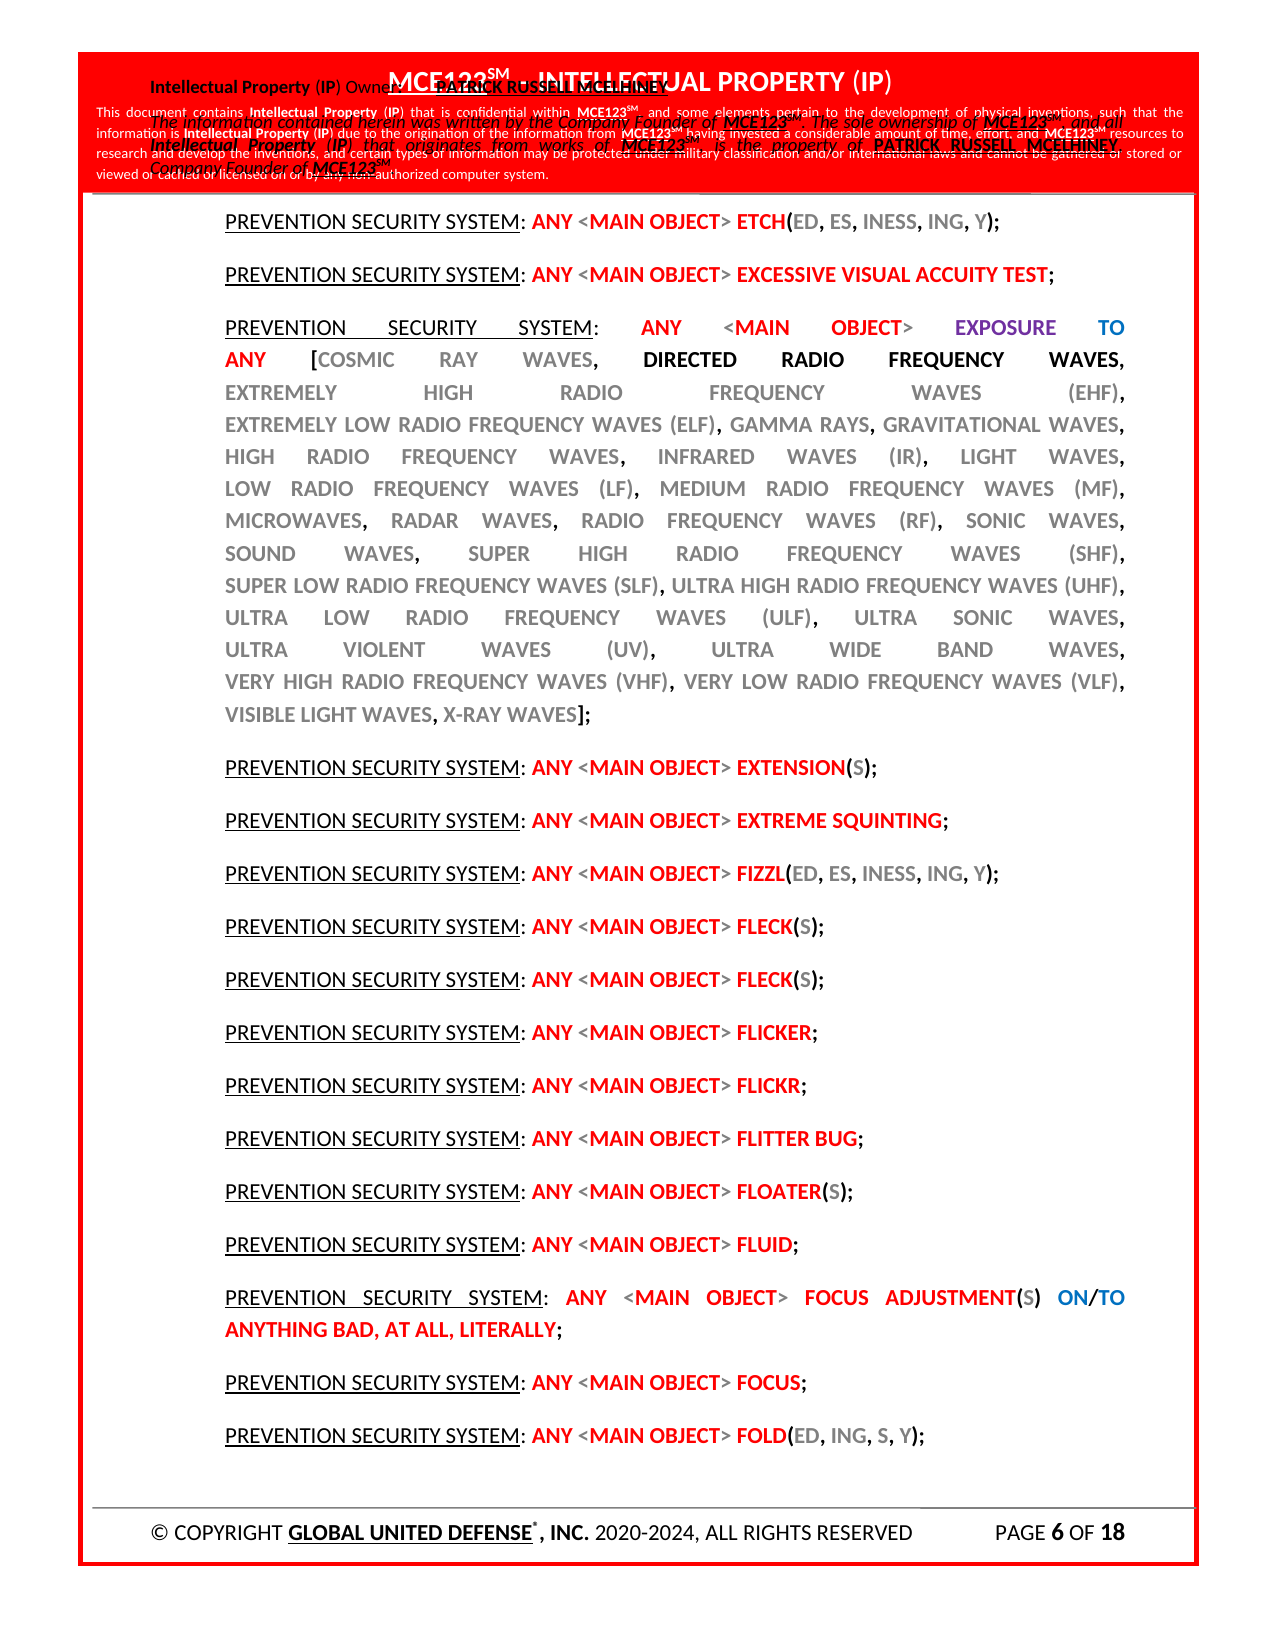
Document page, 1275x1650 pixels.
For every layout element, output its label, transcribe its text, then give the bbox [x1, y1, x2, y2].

text PREVENTION SECURITY SYSTEM: ANY <MAIN OBJECT> FLOATER(S); [225, 1177, 1125, 1205]
text PREVENTION SECURITY SYSTEM: ANY <MAIN OBJECT> EXTREME SQUINTING; [225, 806, 1125, 834]
text PREVENTION SECURITY SYSTEM: ANY <MAIN OBJECT> FLUID; [225, 1230, 1125, 1258]
text PREVENTION SECURITY SYSTEM: ANY <MAIN OBJECT> FLECK(S); [225, 912, 1125, 940]
text PREVENTION SECURITY SYSTEM: ANY <MAIN OBJECT> EXCESSIVE VISUAL ACCUITY TEST; [225, 260, 1125, 288]
text PREVENTION SECURITY SYSTEM: ANY <MAIN OBJECT> EXTENSION(S); [225, 753, 1125, 781]
text PREVENTION SECURITY SYSTEM: ANY <MAIN OBJECT> ETCH(ED, ES, INESS, ING, Y); [225, 207, 1125, 235]
text PREVENTION SECURITY SYSTEM: ANY <MAIN OBJECT> FOCUS ADJUSTMENT(S) ON/TO ANYTHING BAD, AT ALL, LITERALLY; [225, 1283, 1125, 1343]
text PREVENTION SECURITY SYSTEM: ANY <MAIN OBJECT> FLITTER BUG; [225, 1124, 1125, 1152]
text PREVENTION SECURITY SYSTEM: ANY <MAIN OBJECT> FOCUS; [225, 1368, 1125, 1396]
text PREVENTION SECURITY SYSTEM: ANY <MAIN OBJECT> FIZZL(ED, ES, INESS, ING, Y); [225, 859, 1125, 887]
text PREVENTION SECURITY SYSTEM: ANY <MAIN OBJECT> FLICKR; [225, 1071, 1125, 1099]
text PREVENTION SECURITY SYSTEM: ANY <MAIN OBJECT> FOLD(ED, ING, S, Y); [225, 1421, 1125, 1449]
text PREVENTION SECURITY SYSTEM: ANY <MAIN OBJECT> FLICKER; [225, 1018, 1125, 1046]
text PREVENTION SECURITY SYSTEM: ANY <MAIN OBJECT> EXPOSURE TO ANY [COSMIC RAY WAVES, DIRECTED RADIO FREQUENCY WAVES, EXTREMELY HIGH RADIO FREQUENCY WAVES (EHF), EXTREMELY LOW RADIO FREQUENCY WAVES (ELF), GAMMA RAYS, GRAVITATIONAL WAVES, HIGH RADIO FREQUENCY WAVES, INFRARED WAVES (IR), LIGHT WAVES, LOW RADIO FREQUENCY WAVES (LF), MEDIUM RADIO FREQUENCY WAVES (MF), MICROWAVES, RADAR WAVES, RADIO FREQUENCY WAVES (RF), SONIC WAVES, SOUND WAVES, SUPER HIGH RADIO FREQUENCY WAVES (SHF), SUPER LOW RADIO FREQUENCY WAVES (SLF), ULTRA HIGH RADIO FREQUENCY WAVES (UHF), ULTRA LOW RADIO FREQUENCY WAVES (ULF), ULTRA SONIC WAVES, ULTRA VIOLENT WAVES (UV), ULTRA WIDE BAND WAVES, VERY HIGH RADIO FREQUENCY WAVES (VHF), VERY LOW RADIO FREQUENCY WAVES (VLF), VISIBLE LIGHT WAVES, X-RAY WAVES]; [225, 313, 1125, 728]
text PREVENTION SECURITY SYSTEM: ANY <MAIN OBJECT> FLECK(S); [225, 965, 1125, 993]
